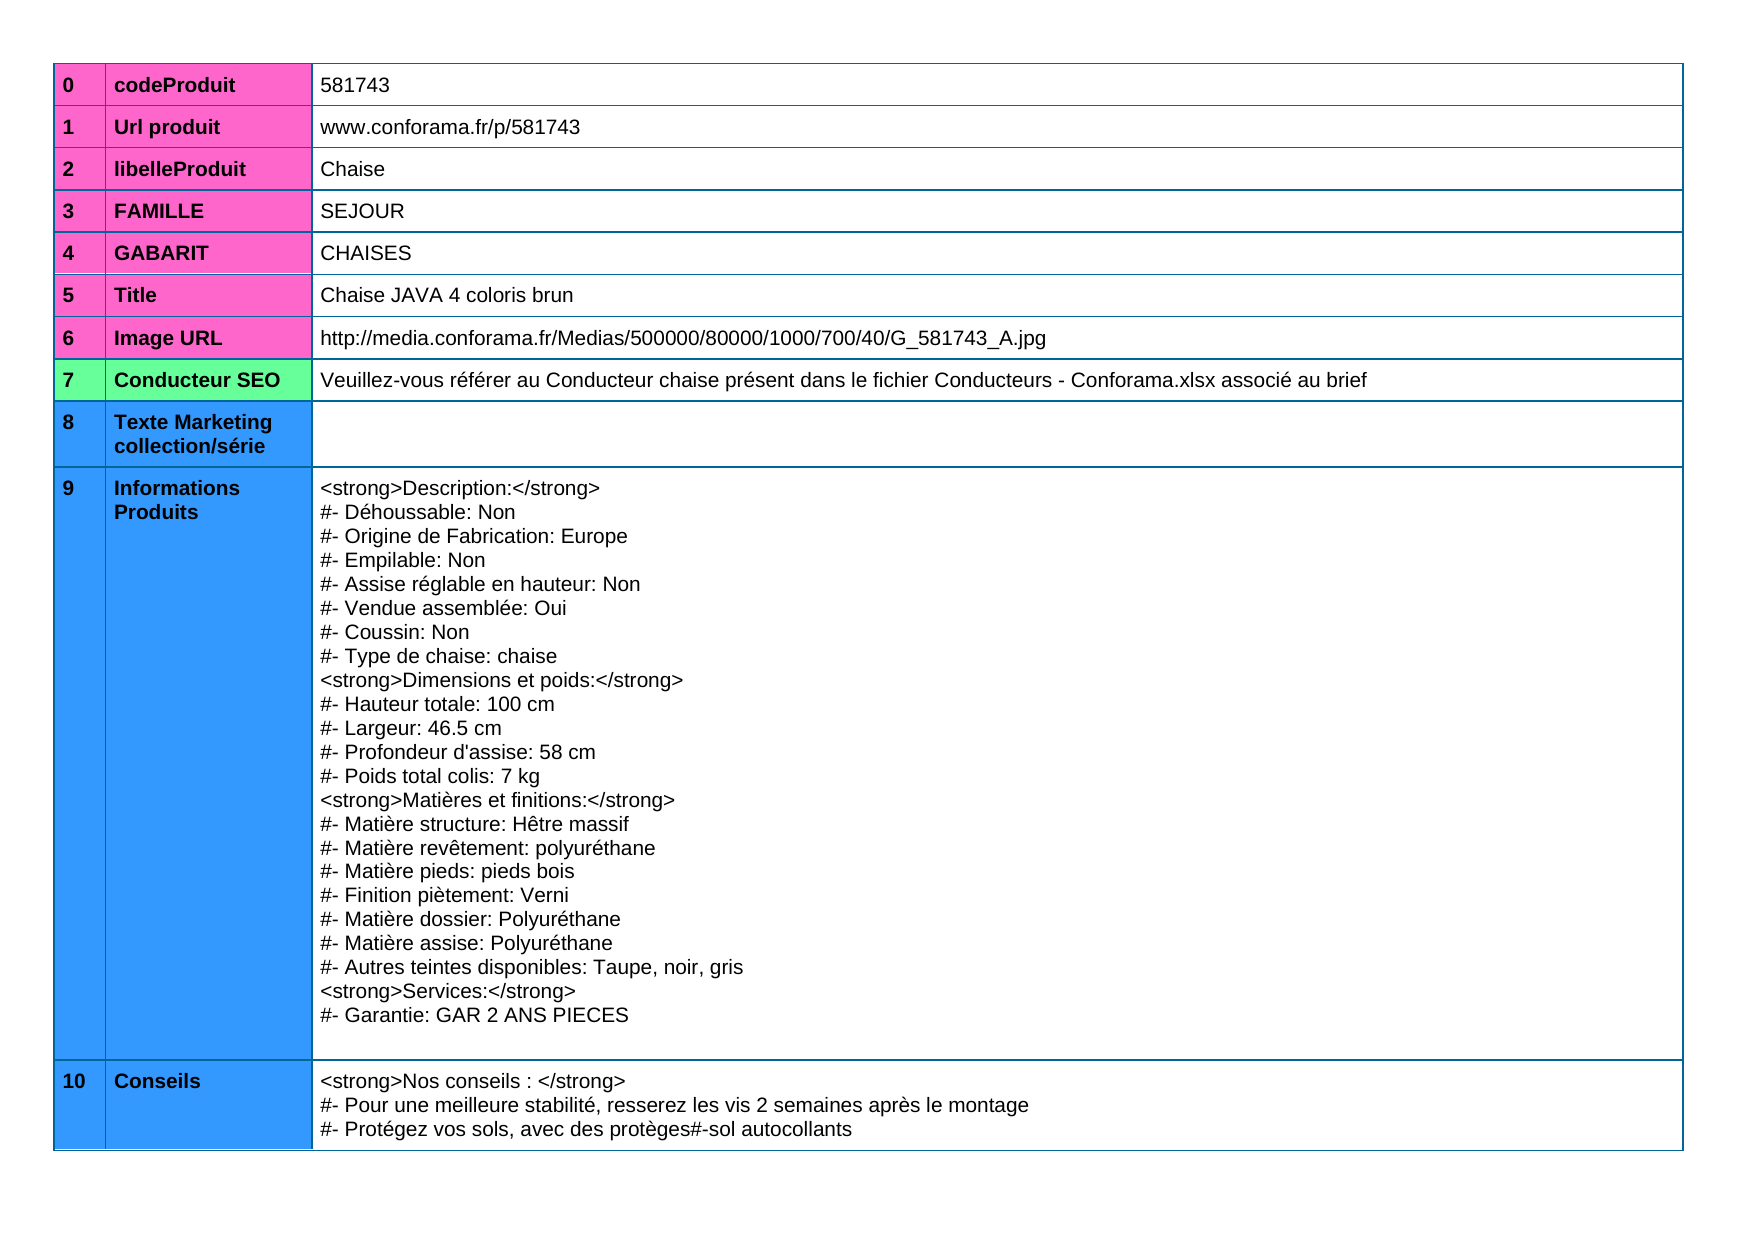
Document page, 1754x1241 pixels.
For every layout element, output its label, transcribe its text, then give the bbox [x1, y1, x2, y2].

table_cell SEJOUR [313, 191, 1682, 231]
table_cell [313, 402, 1682, 466]
table_cell libelleProduit [106, 148, 311, 189]
table_header codeProduit [106, 64, 311, 105]
table_cell 5 [55, 275, 105, 316]
table_cell Chaise JAVA 4 coloris brun [313, 275, 1682, 316]
table_cell www.conforama.fr/p/581743 [313, 106, 1682, 147]
table_cell <strong>Description:</strong> #- Déhoussable: Non #- Origine de Fabrication: Europe #- Empilable: Non #- Assise réglable en hauteur: Non #- Vendue assemblée: Oui #- Coussin: Non #- Type de chaise: chaise <strong>Dimensions et poids:</strong> #- Hauteur totale: 100 cm #- Largeur: 46.5 cm #- Profondeur d'assise: 58 cm #- Poids total colis: 7 kg <strong>Matières et finitions:</strong> #- Matière structure: Hêtre massif #- Matière revêtement: polyuréthane #- Matière pieds: pieds bois #- Finition piètement: Verni #- Matière dossier: Polyuréthane #- Matière assise: Polyuréthane #- Autres teintes disponibles: Taupe, noir, gris <strong>Services:</strong> #- Garantie: GAR 2 ANS PIECES [313, 468, 1682, 1059]
table_cell 1 [55, 106, 105, 147]
table_cell <strong>Nos conseils : </strong> #- Pour une meilleure stabilité, resserez les vis 2 semaines après le montage #- Protégez vos sols, avec des protèges#-sol autocollants [313, 1061, 1682, 1149]
table_cell 7 [55, 360, 105, 400]
table_cell Image URL [106, 317, 311, 358]
table_cell 3 [55, 191, 105, 231]
table_cell Texte Marketing collection/série [106, 402, 311, 466]
table_cell 9 [55, 468, 105, 1059]
table_cell 8 [55, 402, 105, 466]
table_cell FAMILLE [106, 191, 311, 231]
table_cell 10 [55, 1061, 105, 1149]
table_cell Conducteur SEO [106, 360, 311, 400]
table_cell Conseils [106, 1061, 311, 1149]
table_cell Title [106, 275, 311, 316]
table_cell Chaise [313, 148, 1682, 189]
table_cell GABARIT [106, 233, 311, 273]
table_header 0 [55, 64, 105, 105]
table_cell Informations Produits [106, 468, 311, 1059]
table_cell 4 [55, 233, 105, 273]
table_cell 6 [55, 317, 105, 358]
table_cell Veuillez-vous référer au Conducteur chaise présent dans le fichier Conducteurs - Conforama.xlsx associé au brief [313, 360, 1682, 400]
table_cell http://media.conforama.fr/Medias/500000/80000/1000/700/40/G_581743_A.jpg [313, 317, 1682, 358]
table_cell 2 [55, 148, 105, 189]
table_cell Url produit [106, 106, 311, 147]
table_cell CHAISES [313, 233, 1682, 273]
table_header 581743 [313, 64, 1682, 105]
